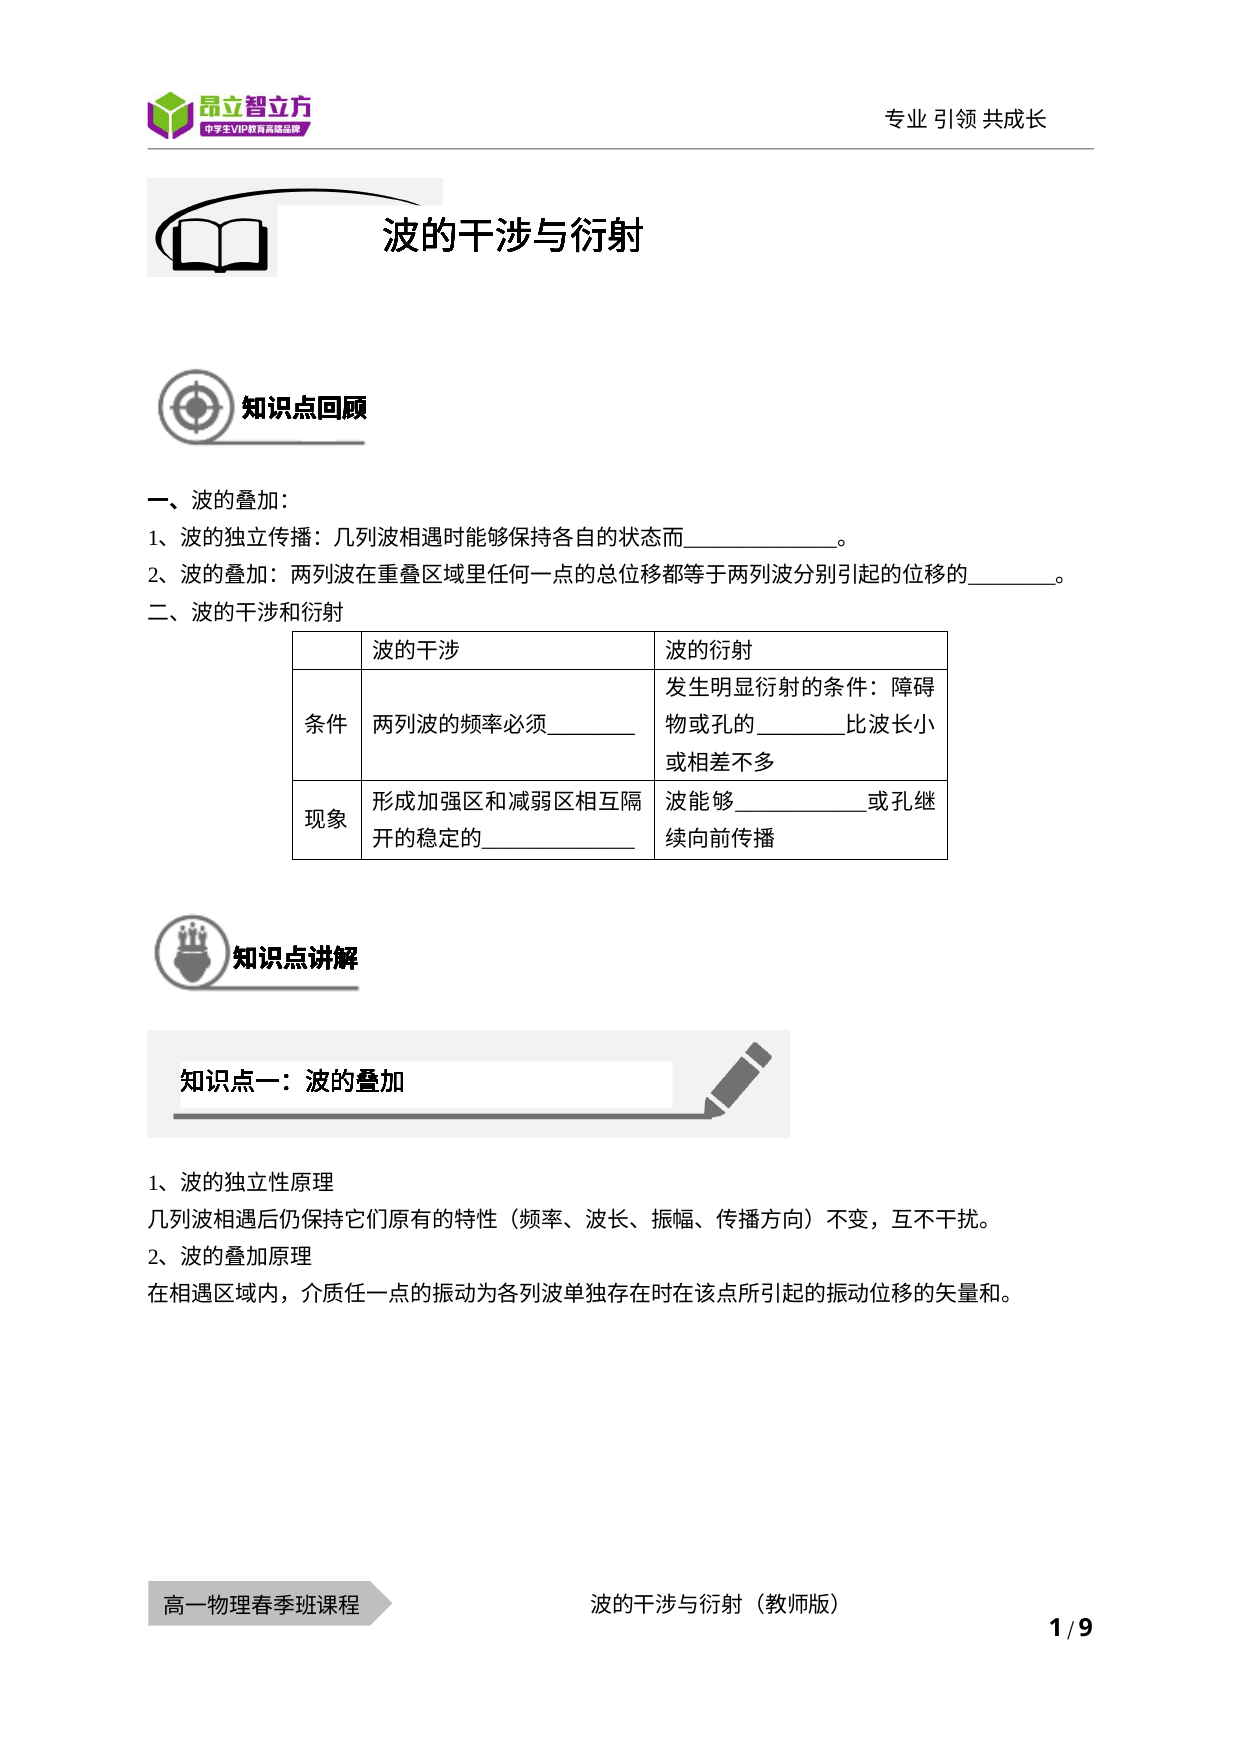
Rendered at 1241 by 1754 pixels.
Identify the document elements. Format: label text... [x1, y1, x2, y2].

text 1、波的独立传播：几列波相遇时能够保持各自的状态而______________。 2、波的叠加：两列波在重叠区域里任何一点的总位移都等于两列波分别引起的位移的________。 [148, 519, 1092, 589]
table_cell 现象 [293, 781, 361, 859]
text 1、波的独立性原理 [148, 1164, 1092, 1197]
text 二、波的干涉和衍射 [148, 594, 1092, 627]
table_cell 发生明显衍射的条件：障碍物或孔的________比波长小或相差不多 [655, 670, 947, 780]
table_cell 两列波的频率必须________ [362, 670, 654, 780]
picture [147, 896, 378, 998]
table_header 波的干涉 [362, 632, 654, 668]
text 几列波相遇后仍保持它们原有的特性（频率、波长、振幅、传播方向）不变，互不干扰。 [148, 1201, 1092, 1234]
picture [147, 92, 311, 139]
table_cell 条件 [293, 670, 361, 780]
text 一、波的叠加： [148, 482, 1092, 515]
text 2、波的叠加原理 [148, 1238, 1092, 1271]
picture [147, 348, 371, 455]
table_cell 波能够____________或孔继续向前传播 [655, 781, 947, 859]
table_header 波的衍射 [655, 632, 947, 668]
table_header [293, 632, 361, 668]
table_cell 形成加强区和减弱区相互隔开的稳定的______________ [362, 781, 654, 859]
text 在相遇区域内，介质任一点的振动为各列波单独存在时在该点所引起的振动位移的矢量和。 [148, 1276, 1092, 1308]
